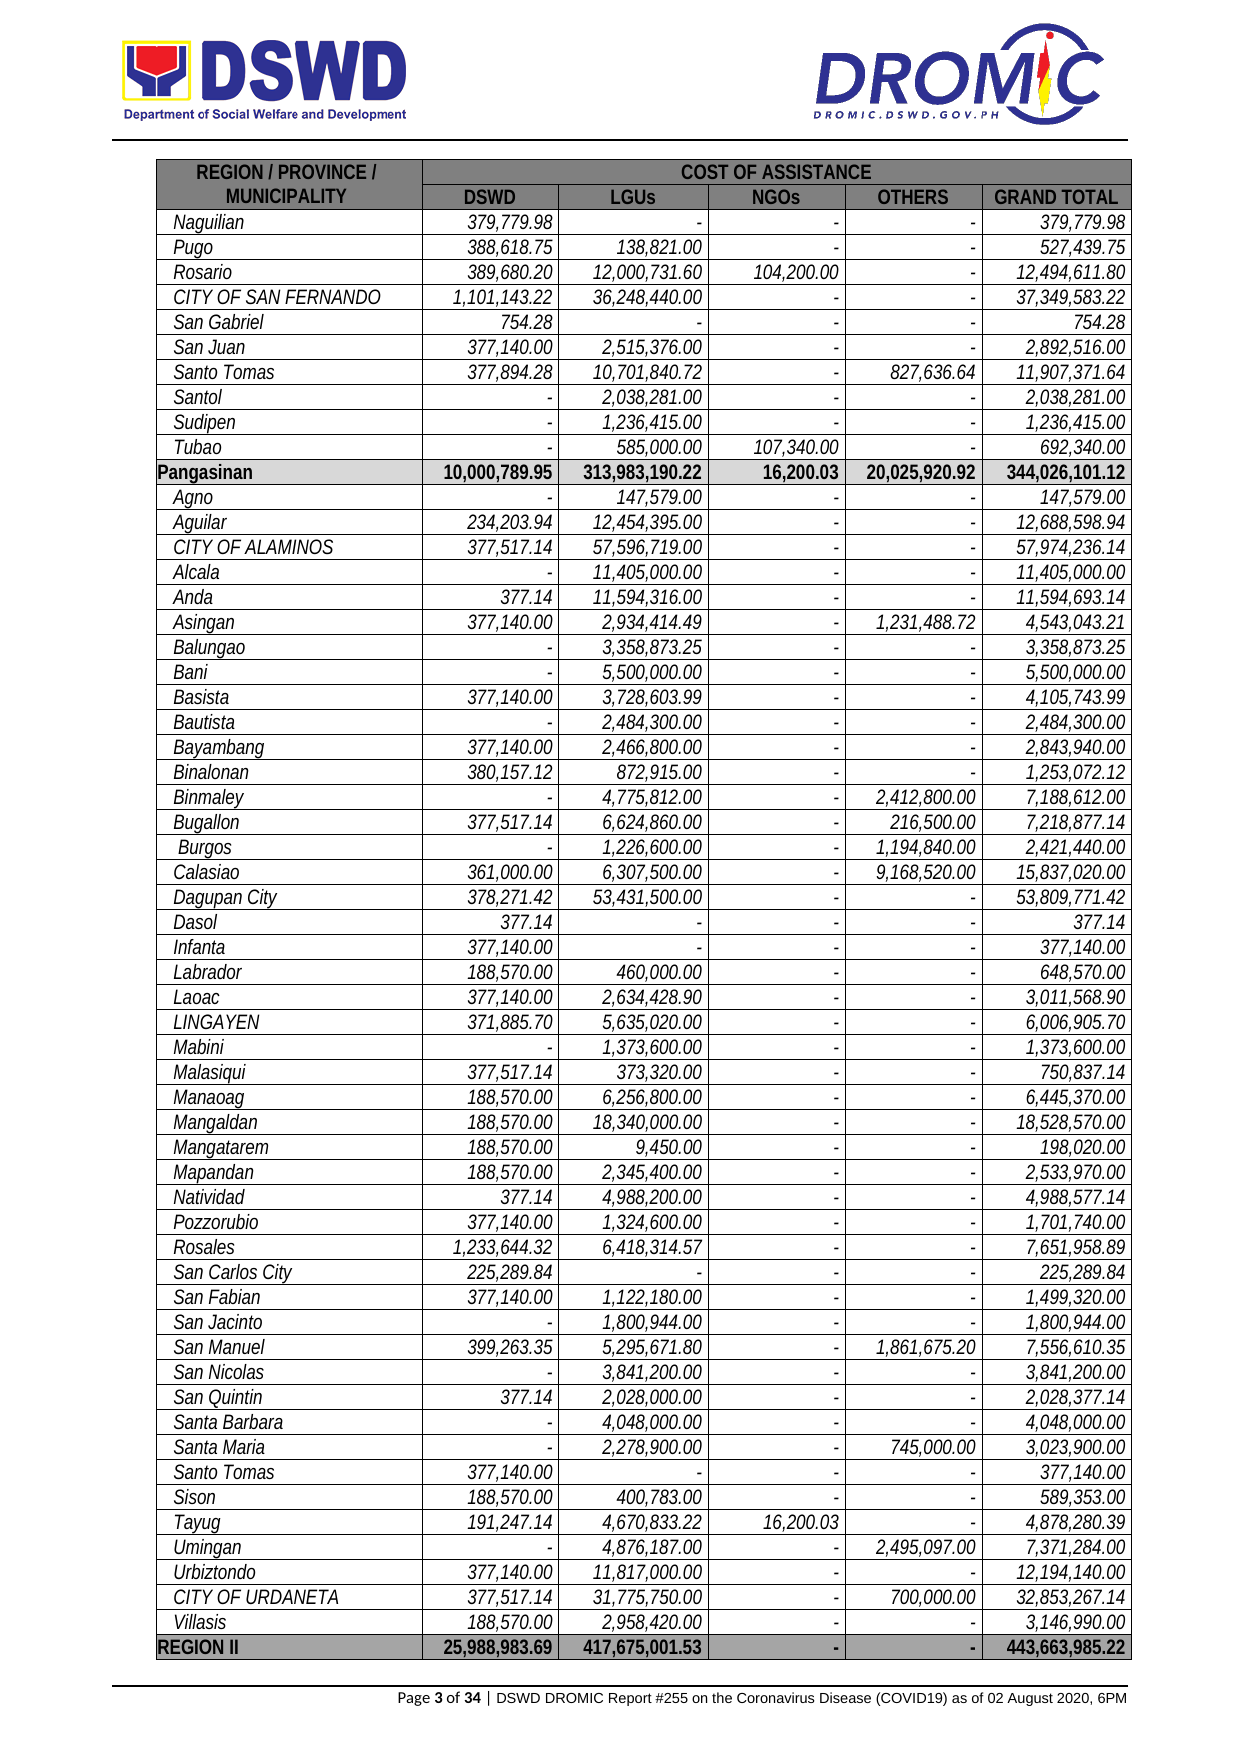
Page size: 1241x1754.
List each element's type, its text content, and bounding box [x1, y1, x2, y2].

table_cell [157, 885, 172, 909]
table_cell 460,000.00 [559, 960, 708, 984]
table_cell [157, 1210, 172, 1234]
table_cell 2,466,800.00 [559, 735, 708, 759]
table_cell - [846, 760, 982, 784]
table_cell - [709, 485, 845, 509]
table_cell 6,624,860.00 [559, 810, 708, 834]
table_cell - [709, 1560, 845, 1584]
table_cell Pangasinan [157, 460, 422, 484]
table_cell - [846, 410, 982, 434]
table_cell 4,988,200.00 [559, 1185, 708, 1209]
table_cell 4,775,812.00 [559, 785, 708, 809]
table_cell [157, 410, 172, 434]
table_cell 377,140.00 [423, 1210, 558, 1234]
table_cell - [709, 410, 845, 434]
table_cell 4,105,743.99 [983, 685, 1131, 709]
table_cell 377.14 [423, 585, 558, 609]
table_cell [157, 435, 172, 459]
table_cell [157, 310, 172, 334]
table_cell - [709, 1585, 845, 1609]
table_cell - [846, 735, 982, 759]
table_cell Pozzorubio [173, 1210, 422, 1234]
table_cell 589,353.00 [983, 1485, 1131, 1509]
table_cell - [709, 1010, 845, 1034]
table_cell [157, 735, 172, 759]
table_cell 5,500,000.00 [983, 660, 1131, 684]
table_cell 20,025,920.92 [846, 460, 982, 484]
table_cell 18,528,570.00 [983, 1110, 1131, 1134]
table_cell - [709, 1060, 845, 1084]
table_cell 1,701,740.00 [983, 1210, 1131, 1234]
table_cell Naguilian [173, 210, 422, 234]
table_cell - [423, 785, 558, 809]
table_cell Bautista [173, 710, 422, 734]
table_cell 3,011,568.90 [983, 985, 1131, 1009]
table_cell 527,439.75 [983, 235, 1131, 259]
table_cell [157, 860, 172, 884]
table_cell 147,579.00 [983, 485, 1131, 509]
table_cell LINGAYEN [173, 1010, 422, 1034]
table_cell [157, 1385, 172, 1409]
table_cell 2,515,376.00 [559, 335, 708, 359]
table_cell - [559, 210, 708, 234]
table_cell 377,517.14 [423, 1060, 558, 1084]
table_cell - [709, 735, 845, 759]
table_cell 417,675,001.53 [559, 1635, 708, 1659]
table_cell - [423, 1360, 558, 1384]
table_cell Santo Tomas [173, 1460, 422, 1484]
table_cell - [846, 585, 982, 609]
table_cell 380,157.12 [423, 760, 558, 784]
table_cell - [709, 685, 845, 709]
table_cell 377,140.00 [423, 610, 558, 634]
table_cell 1,122,180.00 [559, 1285, 708, 1309]
table_cell CITY OF ALAMINOS [173, 535, 422, 559]
table_cell 6,006,905.70 [983, 1010, 1131, 1034]
table_cell [157, 910, 172, 934]
table_cell 11,405,000.00 [983, 560, 1131, 584]
table_cell 4,048,000.00 [559, 1410, 708, 1434]
table_cell - [709, 1135, 845, 1159]
table_cell - [846, 1035, 982, 1059]
table_cell 379,779.98 [983, 210, 1131, 234]
table_cell - [709, 1085, 845, 1109]
table_cell 188,570.00 [423, 960, 558, 984]
table_cell 1,101,143.22 [423, 285, 558, 309]
table_cell 377,140.00 [423, 335, 558, 359]
table_cell - [846, 1085, 982, 1109]
table_cell 12,494,611.80 [983, 260, 1131, 284]
table_cell [157, 1310, 172, 1334]
table_cell 2,484,300.00 [559, 710, 708, 734]
table_cell 377,894.28 [423, 360, 558, 384]
table_cell 11,594,316.00 [559, 585, 708, 609]
table_cell 344,026,101.12 [983, 460, 1131, 484]
table_cell - [709, 360, 845, 384]
table_cell 2,278,900.00 [559, 1435, 708, 1459]
table_cell 1,373,600.00 [983, 1035, 1131, 1059]
table_cell 7,218,877.14 [983, 810, 1131, 834]
table_cell 147,579.00 [559, 485, 708, 509]
table_cell [157, 1010, 172, 1034]
table_cell Urbiztondo [173, 1560, 422, 1584]
table_cell 5,295,671.80 [559, 1335, 708, 1359]
table_cell - [709, 760, 845, 784]
table_cell 1,233,644.32 [423, 1235, 558, 1259]
table_cell Bayambang [173, 735, 422, 759]
table_cell - [846, 885, 982, 909]
table_cell - [709, 810, 845, 834]
table_cell Umingan [173, 1535, 422, 1559]
table_cell 377,140.00 [423, 1285, 558, 1309]
table_cell [157, 1610, 172, 1634]
table_cell 377.14 [423, 1185, 558, 1209]
table_cell - [559, 910, 708, 934]
table_cell 12,000,731.60 [559, 260, 708, 284]
table_cell - [709, 1210, 845, 1234]
table_cell - [709, 585, 845, 609]
table_cell - [709, 535, 845, 559]
table_cell [157, 1135, 172, 1159]
table_cell Mapandan [173, 1160, 422, 1184]
table_cell 377,140.00 [983, 1460, 1131, 1484]
table_cell [157, 1560, 172, 1584]
table_cell Santa Maria [173, 1435, 422, 1459]
table_cell - [423, 660, 558, 684]
table_cell 107,340.00 [709, 435, 845, 459]
table_cell - [709, 1035, 845, 1059]
table_cell 371,885.70 [423, 1010, 558, 1034]
table_header COST OF ASSISTANCE [423, 160, 1131, 184]
table_cell 9,168,520.00 [846, 860, 982, 884]
table_cell - [846, 960, 982, 984]
table_cell [157, 510, 172, 534]
table_cell - [423, 1410, 558, 1434]
table_cell San Gabriel [173, 310, 422, 334]
table_cell Dagupan City [173, 885, 422, 909]
table_cell 377,140.00 [423, 735, 558, 759]
table_cell Binalonan [173, 760, 422, 784]
table_cell - [423, 410, 558, 434]
table_cell - [423, 835, 558, 859]
table_cell Alcala [173, 560, 422, 584]
table_cell [157, 1235, 172, 1259]
table_cell 750,837.14 [983, 1060, 1131, 1084]
table_cell OTHERS [846, 185, 982, 209]
table_cell 692,340.00 [983, 435, 1131, 459]
table_cell - [846, 1110, 982, 1134]
table_cell 5,635,020.00 [559, 1010, 708, 1034]
table_cell - [423, 385, 558, 409]
table_cell - [846, 310, 982, 334]
table_cell 377,140.00 [423, 985, 558, 1009]
table_cell - [846, 1460, 982, 1484]
table_cell Tayug [173, 1510, 422, 1534]
table_cell Agno [173, 485, 422, 509]
table_cell - [709, 1410, 845, 1434]
table_cell DSWD [423, 185, 558, 209]
table_cell - [846, 1285, 982, 1309]
table_cell Villasis [173, 1610, 422, 1634]
table_cell San Jacinto [173, 1310, 422, 1334]
table_cell - [846, 485, 982, 509]
table_cell 188,570.00 [423, 1610, 558, 1634]
table_cell [157, 210, 172, 234]
table_cell 36,248,440.00 [559, 285, 708, 309]
table_cell 399,263.35 [423, 1335, 558, 1359]
table_cell - [423, 1310, 558, 1334]
table_cell Rosario [173, 260, 422, 284]
table_cell - [559, 1260, 708, 1284]
table_cell - [846, 1410, 982, 1434]
table_cell 191,247.14 [423, 1510, 558, 1534]
table_cell 2,958,420.00 [559, 1610, 708, 1634]
table_cell GRAND TOTAL [983, 185, 1131, 209]
table_cell 585,000.00 [559, 435, 708, 459]
table_cell 377.14 [423, 910, 558, 934]
table_cell - [846, 1610, 982, 1634]
table_cell - [559, 310, 708, 334]
table_cell - [709, 860, 845, 884]
table_cell - [423, 1435, 558, 1459]
table_cell - [709, 1535, 845, 1559]
table_cell 9,450.00 [559, 1135, 708, 1159]
table_cell 4,876,187.00 [559, 1535, 708, 1559]
table_cell - [709, 1160, 845, 1184]
table_cell San Nicolas [173, 1360, 422, 1384]
table_cell 745,000.00 [846, 1435, 982, 1459]
table_cell 377.14 [423, 1385, 558, 1409]
table_cell [157, 1035, 172, 1059]
table_cell - [846, 910, 982, 934]
table_cell 377,140.00 [983, 935, 1131, 959]
table_cell 378,271.42 [423, 885, 558, 909]
table_cell Mangatarem [173, 1135, 422, 1159]
table_cell 10,701,840.72 [559, 360, 708, 384]
table_cell - [846, 1635, 982, 1659]
table_cell 53,809,771.42 [983, 885, 1131, 909]
table_cell 3,841,200.00 [559, 1360, 708, 1384]
table_cell - [709, 935, 845, 959]
table_cell [157, 1535, 172, 1559]
table_cell - [709, 1460, 845, 1484]
table_cell [157, 1085, 172, 1109]
table_cell 53,431,500.00 [559, 885, 708, 909]
table_cell 872,915.00 [559, 760, 708, 784]
table_cell - [709, 910, 845, 934]
table_cell 1,324,600.00 [559, 1210, 708, 1234]
table_cell 16,200.03 [709, 460, 845, 484]
table_cell [157, 1435, 172, 1459]
table_cell 188,570.00 [423, 1135, 558, 1159]
table_cell - [709, 1385, 845, 1409]
table_cell - [846, 210, 982, 234]
table_cell [157, 785, 172, 809]
table_cell - [709, 560, 845, 584]
table_cell [157, 810, 172, 834]
table_cell - [423, 635, 558, 659]
table_cell 2,533,970.00 [983, 1160, 1131, 1184]
table_cell 2,038,281.00 [559, 385, 708, 409]
table_cell [157, 535, 172, 559]
table_cell - [709, 385, 845, 409]
table_cell Mabini [173, 1035, 422, 1059]
table_cell 3,358,873.25 [559, 635, 708, 659]
table_cell - [846, 435, 982, 459]
table_cell REGION II [157, 1635, 422, 1659]
table_cell Bani [173, 660, 422, 684]
table_cell 11,594,693.14 [983, 585, 1131, 609]
table_cell 377,140.00 [423, 685, 558, 709]
table_cell - [846, 1185, 982, 1209]
table_cell 1,194,840.00 [846, 835, 982, 859]
table_cell - [846, 1485, 982, 1509]
table_cell [157, 485, 172, 509]
table_cell 2,028,377.14 [983, 1385, 1131, 1409]
table_cell 4,543,043.21 [983, 610, 1131, 634]
table_cell 1,800,944.00 [559, 1310, 708, 1334]
table_cell - [709, 1635, 845, 1659]
table_cell 15,837,020.00 [983, 860, 1131, 884]
table_cell - [709, 210, 845, 234]
table_cell - [709, 235, 845, 259]
table_cell Aguilar [173, 510, 422, 534]
table_cell - [846, 1310, 982, 1334]
table_cell 188,570.00 [423, 1085, 558, 1109]
table_cell 18,340,000.00 [559, 1110, 708, 1134]
table_cell 2,038,281.00 [983, 385, 1131, 409]
table_cell [157, 1260, 172, 1284]
table_cell 1,226,600.00 [559, 835, 708, 859]
table_cell 377,140.00 [423, 1560, 558, 1584]
table_cell 377,517.14 [423, 1585, 558, 1609]
table_cell - [709, 1485, 845, 1509]
table_cell - [423, 560, 558, 584]
table_cell Burgos [173, 835, 422, 859]
table_cell - [423, 710, 558, 734]
table_cell 25,988,983.69 [423, 1635, 558, 1659]
table_cell 225,289.84 [983, 1260, 1131, 1284]
table_cell 1,373,600.00 [559, 1035, 708, 1059]
table_cell 7,556,610.35 [983, 1335, 1131, 1359]
table_cell [157, 260, 172, 284]
table_cell 2,484,300.00 [983, 710, 1131, 734]
table_cell 377,517.14 [423, 810, 558, 834]
table_cell Bugallon [173, 810, 422, 834]
table_cell - [846, 260, 982, 284]
table_cell 5,500,000.00 [559, 660, 708, 684]
table_cell - [709, 785, 845, 809]
table_cell 3,146,990.00 [983, 1610, 1131, 1634]
table_cell [157, 1060, 172, 1084]
table_cell - [846, 1385, 982, 1409]
table_cell 4,048,000.00 [983, 1410, 1131, 1434]
table_cell 6,256,800.00 [559, 1085, 708, 1109]
table_cell - [846, 685, 982, 709]
table_cell - [709, 960, 845, 984]
table_cell 2,634,428.90 [559, 985, 708, 1009]
table_cell 313,983,190.22 [559, 460, 708, 484]
table_cell [157, 335, 172, 359]
table_cell 648,570.00 [983, 960, 1131, 984]
table_cell 188,570.00 [423, 1485, 558, 1509]
table_cell 3,728,603.99 [559, 685, 708, 709]
table_cell [157, 1285, 172, 1309]
table_cell 1,236,415.00 [559, 410, 708, 434]
table_cell - [709, 635, 845, 659]
table_cell 12,454,395.00 [559, 510, 708, 534]
table_cell - [709, 835, 845, 859]
table_cell San Quintin [173, 1385, 422, 1409]
table_cell [157, 660, 172, 684]
table_cell 104,200.00 [709, 260, 845, 284]
table_cell [157, 710, 172, 734]
table_cell Calasiao [173, 860, 422, 884]
table_cell 32,853,267.14 [983, 1585, 1131, 1609]
table_cell San Carlos City [173, 1260, 422, 1284]
table_cell LGUs [559, 185, 708, 209]
table_cell Santol [173, 385, 422, 409]
table_cell 2,421,440.00 [983, 835, 1131, 859]
table_cell [157, 1110, 172, 1134]
table_cell [157, 1335, 172, 1359]
table_cell Labrador [173, 960, 422, 984]
table_cell San Juan [173, 335, 422, 359]
picture [112, 37, 416, 125]
table_cell [157, 760, 172, 784]
table_cell 234,203.94 [423, 510, 558, 534]
table_cell Manaoag [173, 1085, 422, 1109]
table_cell 827,636.64 [846, 360, 982, 384]
table_cell 389,680.20 [423, 260, 558, 284]
table_cell - [709, 1285, 845, 1309]
table_cell 7,371,284.00 [983, 1535, 1131, 1559]
table_cell 377,140.00 [423, 935, 558, 959]
table_cell - [559, 1460, 708, 1484]
table_cell Malasiqui [173, 1060, 422, 1084]
table_cell [157, 835, 172, 859]
table_cell - [559, 935, 708, 959]
table_cell 4,670,833.22 [559, 1510, 708, 1534]
table_cell 1,236,415.00 [983, 410, 1131, 434]
table_cell 443,663,985.22 [983, 1635, 1131, 1659]
table_cell [157, 1585, 172, 1609]
table_cell 57,974,236.14 [983, 535, 1131, 559]
table_cell - [709, 1235, 845, 1259]
table_cell - [709, 1185, 845, 1209]
table_cell [157, 1185, 172, 1209]
table_cell 377,517.14 [423, 535, 558, 559]
table_cell - [709, 610, 845, 634]
table_cell - [846, 335, 982, 359]
table_cell - [709, 1360, 845, 1384]
table_cell 37,349,583.22 [983, 285, 1131, 309]
table_cell Rosales [173, 1235, 422, 1259]
table_cell - [423, 1535, 558, 1559]
table_cell - [846, 285, 982, 309]
table_cell Dasol [173, 910, 422, 934]
table_cell 3,023,900.00 [983, 1435, 1131, 1459]
table_cell Asingan [173, 610, 422, 634]
table_cell [157, 610, 172, 634]
table_cell 31,775,750.00 [559, 1585, 708, 1609]
table_cell Sison [173, 1485, 422, 1509]
table_cell 188,570.00 [423, 1110, 558, 1134]
table_cell 2,345,400.00 [559, 1160, 708, 1184]
table_cell 2,028,000.00 [559, 1385, 708, 1409]
table_cell 198,020.00 [983, 1135, 1131, 1159]
table_cell 1,231,488.72 [846, 610, 982, 634]
table_cell - [423, 435, 558, 459]
table_cell 3,358,873.25 [983, 635, 1131, 659]
table_cell 754.28 [423, 310, 558, 334]
table_cell [157, 1485, 172, 1509]
table_cell San Manuel [173, 1335, 422, 1359]
table_cell - [846, 710, 982, 734]
table_cell Basista [173, 685, 422, 709]
table_cell - [846, 1160, 982, 1184]
table_cell Mangaldan [173, 1110, 422, 1134]
table_cell [157, 560, 172, 584]
table_cell [157, 635, 172, 659]
table_cell [157, 360, 172, 384]
table_cell [157, 1510, 172, 1534]
table_cell Anda [173, 585, 422, 609]
table_cell 6,445,370.00 [983, 1085, 1131, 1109]
table_cell Infanta [173, 935, 422, 959]
table_cell - [709, 310, 845, 334]
table_cell - [846, 1060, 982, 1084]
table_cell - [846, 935, 982, 959]
table_cell [157, 685, 172, 709]
table_cell [157, 1160, 172, 1184]
table_cell - [846, 560, 982, 584]
table_cell 7,651,958.89 [983, 1235, 1131, 1259]
table_cell - [846, 985, 982, 1009]
table_cell 216,500.00 [846, 810, 982, 834]
table_cell - [709, 1310, 845, 1334]
table_cell - [846, 510, 982, 534]
table_cell Binmaley [173, 785, 422, 809]
table_cell 377.14 [983, 910, 1131, 934]
table_cell - [846, 1010, 982, 1034]
table_cell 188,570.00 [423, 1160, 558, 1184]
table_cell 12,688,598.94 [983, 510, 1131, 534]
table_cell 7,188,612.00 [983, 785, 1131, 809]
table_header REGION / PROVINCE / MUNICIPALITY [157, 160, 422, 209]
table_cell 11,817,000.00 [559, 1560, 708, 1584]
table_cell [157, 1410, 172, 1434]
table_cell - [846, 235, 982, 259]
table_cell [157, 385, 172, 409]
table_cell - [709, 1110, 845, 1134]
table_cell 1,800,944.00 [983, 1310, 1131, 1334]
table_cell - [709, 710, 845, 734]
table_cell [157, 935, 172, 959]
table_cell [157, 285, 172, 309]
table_cell 400,783.00 [559, 1485, 708, 1509]
table_cell Natividad [173, 1185, 422, 1209]
table_cell - [423, 1035, 558, 1059]
table_cell Sudipen [173, 410, 422, 434]
table_cell - [846, 385, 982, 409]
table_cell - [709, 510, 845, 534]
table_cell 388,618.75 [423, 235, 558, 259]
table_cell Laoac [173, 985, 422, 1009]
table_cell 1,861,675.20 [846, 1335, 982, 1359]
table_cell 700,000.00 [846, 1585, 982, 1609]
table_cell 373,320.00 [559, 1060, 708, 1084]
table_cell [157, 1460, 172, 1484]
table_cell 2,412,800.00 [846, 785, 982, 809]
table_cell - [846, 660, 982, 684]
table_cell - [846, 1510, 982, 1534]
table_cell [157, 585, 172, 609]
table_cell 2,843,940.00 [983, 735, 1131, 759]
table_cell San Fabian [173, 1285, 422, 1309]
table_cell - [709, 285, 845, 309]
table_cell 361,000.00 [423, 860, 558, 884]
table_cell Santo Tomas [173, 360, 422, 384]
table_cell CITY OF URDANETA [173, 1585, 422, 1609]
table_cell 2,495,097.00 [846, 1535, 982, 1559]
table_cell 6,307,500.00 [559, 860, 708, 884]
table_cell [157, 235, 172, 259]
table_cell [157, 985, 172, 1009]
table_cell - [846, 1135, 982, 1159]
table_cell 11,907,371.64 [983, 360, 1131, 384]
table_cell 16,200.03 [709, 1510, 845, 1534]
table_cell - [423, 485, 558, 509]
table_cell 4,988,577.14 [983, 1185, 1131, 1209]
table_cell 6,418,314.57 [559, 1235, 708, 1259]
table_cell [157, 1360, 172, 1384]
table_cell - [709, 985, 845, 1009]
table_cell 57,596,719.00 [559, 535, 708, 559]
table_cell 379,779.98 [423, 210, 558, 234]
picture [781, 23, 1133, 125]
table_cell [157, 960, 172, 984]
table_cell Tubao [173, 435, 422, 459]
table_cell - [709, 1335, 845, 1359]
table_cell - [709, 885, 845, 909]
table_cell Pugo [173, 235, 422, 259]
table_cell 1,253,072.12 [983, 760, 1131, 784]
table_cell 2,892,516.00 [983, 335, 1131, 359]
table_cell 3,841,200.00 [983, 1360, 1131, 1384]
table_cell Santa Barbara [173, 1410, 422, 1434]
table_cell - [846, 1360, 982, 1384]
table_cell - [709, 660, 845, 684]
table_cell - [846, 1210, 982, 1234]
table_cell - [846, 1260, 982, 1284]
table_cell - [709, 335, 845, 359]
table_cell - [846, 535, 982, 559]
table_cell NGOs [709, 185, 845, 209]
table_cell 12,194,140.00 [983, 1560, 1131, 1584]
table_cell - [846, 1560, 982, 1584]
table_cell 138,821.00 [559, 235, 708, 259]
table_cell 4,878,280.39 [983, 1510, 1131, 1534]
table_cell - [846, 1235, 982, 1259]
table_cell - [709, 1260, 845, 1284]
table_cell 754.28 [983, 310, 1131, 334]
table_cell 225,289.84 [423, 1260, 558, 1284]
table_cell 377,140.00 [423, 1460, 558, 1484]
table_cell CITY OF SAN FERNANDO [173, 285, 422, 309]
table_cell 1,499,320.00 [983, 1285, 1131, 1309]
table_cell 10,000,789.95 [423, 460, 558, 484]
table_cell - [709, 1610, 845, 1634]
table_cell 2,934,414.49 [559, 610, 708, 634]
table_cell - [846, 635, 982, 659]
table_cell Balungao [173, 635, 422, 659]
table_cell 11,405,000.00 [559, 560, 708, 584]
table_cell - [709, 1435, 845, 1459]
